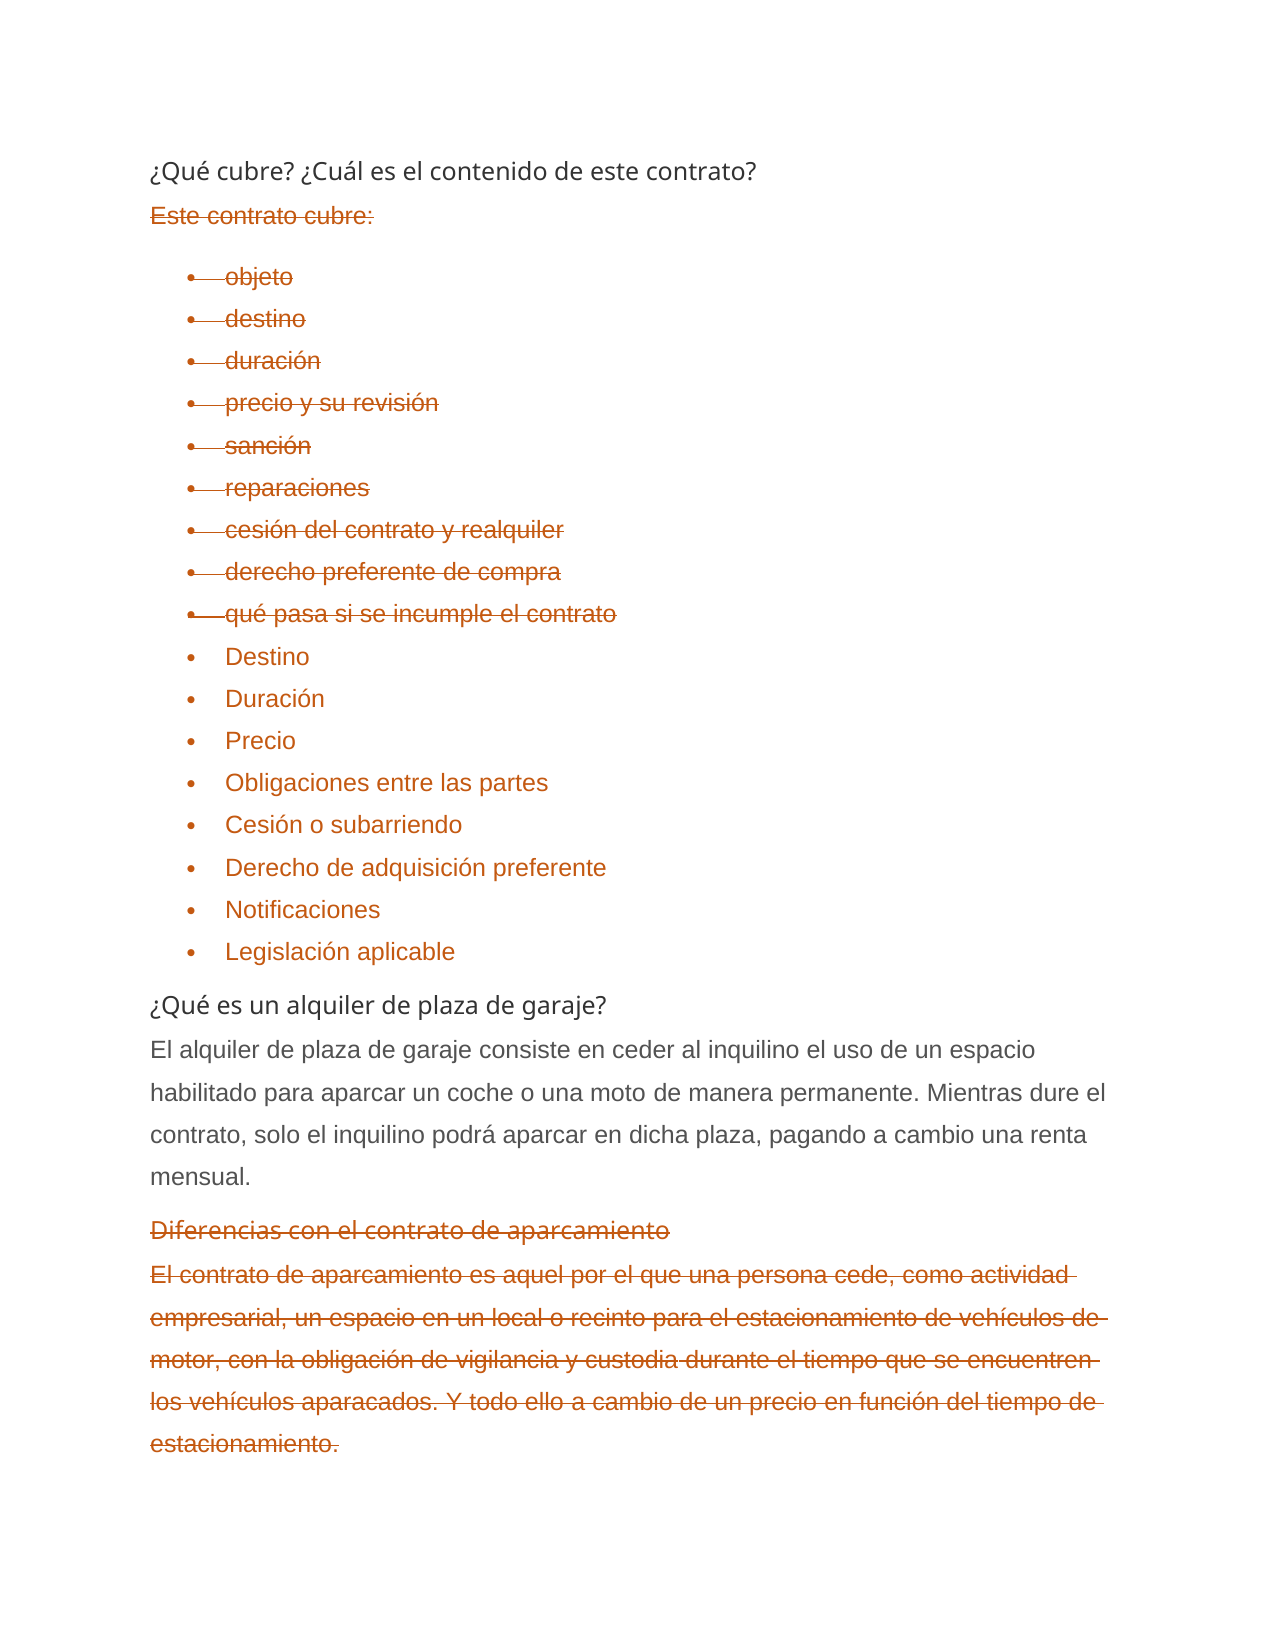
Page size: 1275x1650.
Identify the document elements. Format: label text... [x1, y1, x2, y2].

list Destino [187, 628, 1125, 670]
list Precio [187, 712, 1125, 755]
text El contrato de aparcamiento es aquel por el que una persona cede, como actividad empresarial, un espacio en un local o recinto para el estacionamiento de vehículos de motor, con la obligación de vigilancia y custodia durante el tiempo que se encuentren los vehículos aparacados. Y todo ello a cambio de un precio en función del tiempo de estacionamiento. [150, 1247, 1125, 1458]
list Notificaciones [187, 881, 1125, 923]
list Derecho de adquisición preferente [187, 839, 1125, 881]
list duración [187, 333, 1125, 375]
text Este contrato cubre: [150, 187, 1125, 230]
subtitle Diferencias con el contrato de aparcamiento [150, 1209, 1125, 1247]
list reparaciones [187, 459, 1125, 502]
list sanción [187, 417, 1125, 459]
subtitle ¿Qué cubre? ¿Cuál es el contenido de este contrato? [150, 150, 1125, 187]
list destino [187, 291, 1125, 333]
list qué pasa si se incumple el contrato [187, 586, 1125, 628]
list precio y su revisión [187, 375, 1125, 417]
list Legislación aplicable [187, 923, 1125, 966]
list Duración [187, 670, 1125, 712]
list derecho preferente de compra [187, 544, 1125, 586]
list Cesión o subarriendo [187, 797, 1125, 839]
text El alquiler de plaza de garaje consiste en ceder al inquilino el uso de un espacio habilitado para aparcar un coche o una moto de manera permanente. Mientras dure el contrato, solo el inquilino podrá aparcar en dicha plaza, pagando a cambio una renta mensual. [150, 1022, 1125, 1191]
list Obligaciones entre las partes [187, 755, 1125, 797]
list objeto [187, 248, 1125, 291]
list cesión del contrato y realquiler [187, 502, 1125, 544]
subtitle ¿Qué es un alquiler de plaza de garaje? [150, 984, 1125, 1022]
